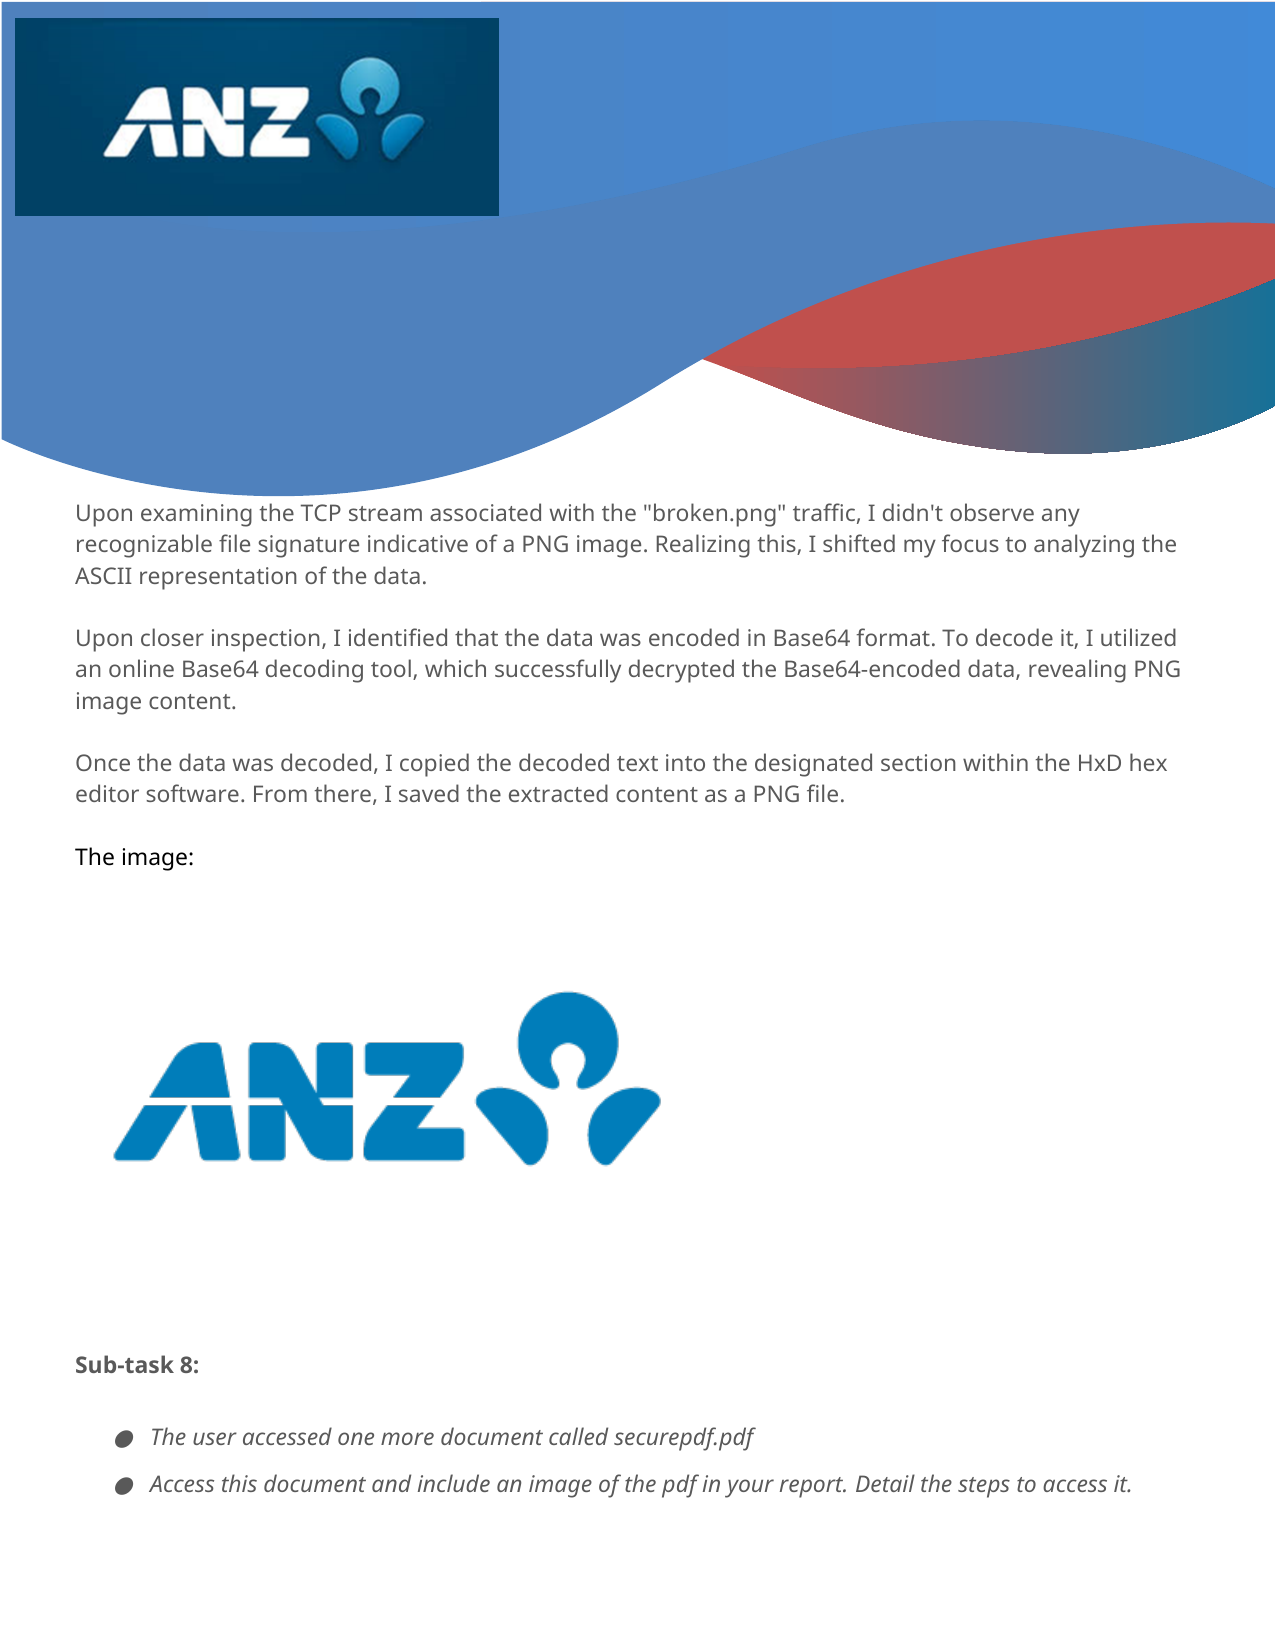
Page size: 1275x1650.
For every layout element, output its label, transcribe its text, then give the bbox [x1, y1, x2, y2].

picture [75, 872, 700, 1318]
list The user accessed one more document called securepdf.pdf [112, 1411, 1200, 1458]
text Sub-task 8: [75, 1349, 1200, 1380]
text Upon closer inspection, I identified that the data was encoded in Base64 format. To decode it, I utilized an online Base64 decoding tool, which successfully decrypted the Base64-encoded data, revealing PNG image content. [75, 622, 1200, 716]
picture [15, 18, 499, 216]
text Upon examining the TCP stream associated with the "broken.png" traffic, I didn't observe any recognizable file signature indicative of a PNG image. Realizing this, I shifted my focus to analyzing the ASCII representation of the data. [75, 113, 1200, 591]
text Once the data was decoded, I copied the decoded text into the designated section within the HxD hex editor software. From there, I saved the extracted content as a PNG file. [75, 747, 1200, 810]
list Access this document and include an image of the pdf in your report. Detail the steps to access it. [112, 1458, 1200, 1505]
